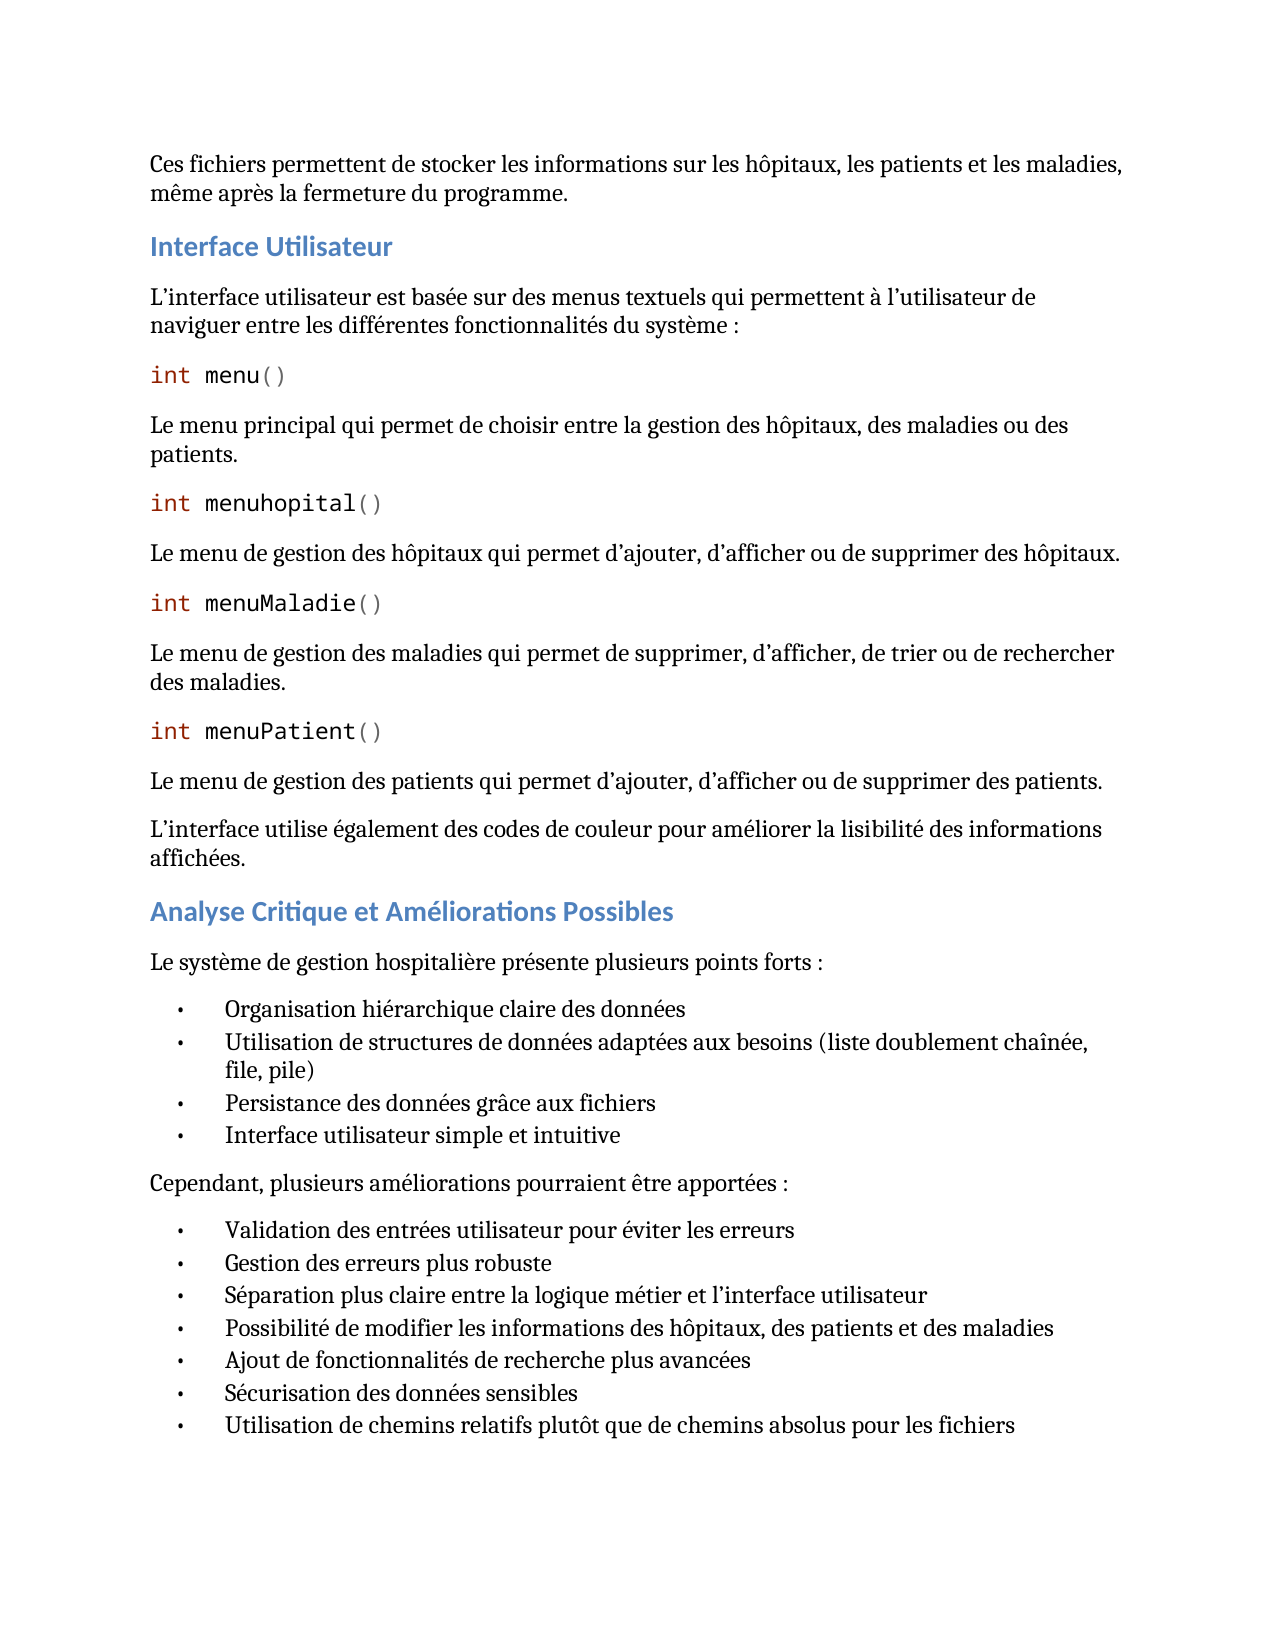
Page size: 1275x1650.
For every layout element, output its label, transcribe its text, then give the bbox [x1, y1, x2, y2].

subtitle Interface Utilisateur [150, 228, 1125, 264]
text Le système de gestion hospitalière présente plusieurs points forts : [150, 947, 1125, 976]
list Validation des entrées utilisateur pour éviter les erreurs [175, 1216, 1125, 1245]
list Interface utilisateur simple et intuitive [175, 1121, 1125, 1150]
text L’interface utilise également des codes de couleur pour améliorer la lisibilité des informations affichées. [150, 815, 1125, 872]
text L’interface utilisateur est basée sur des menus textuels qui permettent à l’utilisateur de naviguer entre les différentes fonctionnalités du système : [150, 283, 1125, 340]
list Possibilité de modifier les informations des hôpitaux, des patients et des maladies [175, 1314, 1125, 1342]
list Utilisation de structures de données adaptées aux besoins (liste doublement chaînée, file, pile) [175, 1027, 1125, 1085]
list Sécurisation des données sensibles [175, 1379, 1125, 1407]
text Le menu principal qui permet de choisir entre la gestion des hôpitaux, des maladies ou des patients. [150, 411, 1125, 468]
text Le menu de gestion des patients qui permet d’ajouter, d’afficher ou de supprimer des patients. [150, 767, 1125, 796]
text Le menu de gestion des hôpitaux qui permet d’ajouter, d’afficher ou de supprimer des hôpitaux. [150, 539, 1125, 568]
text int menuhopital() [150, 487, 1125, 518]
list Gestion des erreurs plus robuste [175, 1249, 1125, 1277]
text int menu() [150, 359, 1125, 390]
text Le menu de gestion des maladies qui permet de supprimer, d’afficher, de trier ou de rechercher des maladies. [150, 639, 1125, 696]
list Organisation hiérarchique claire des données [175, 995, 1125, 1024]
list Utilisation de chemins relatifs plutôt que de chemins absolus pour les fichiers [175, 1411, 1125, 1440]
list Séparation plus claire entre la logique métier et l’interface utilisateur [175, 1281, 1125, 1310]
text Ces fichiers permettent de stocker les informations sur les hôpitaux, les patients et les maladies, même après la fermeture du programme. [150, 150, 1125, 207]
text Cependant, plusieurs améliorations pourraient être apportées : [150, 1169, 1125, 1197]
text int menuPatient() [150, 715, 1125, 746]
list Persistance des données grâce aux fichiers [175, 1089, 1125, 1117]
list Ajout de fonctionnalités de recherche plus avancées [175, 1346, 1125, 1375]
subtitle Analyse Critique et Améliorations Possibles [150, 893, 1125, 929]
text int menuMaladie() [150, 587, 1125, 618]
